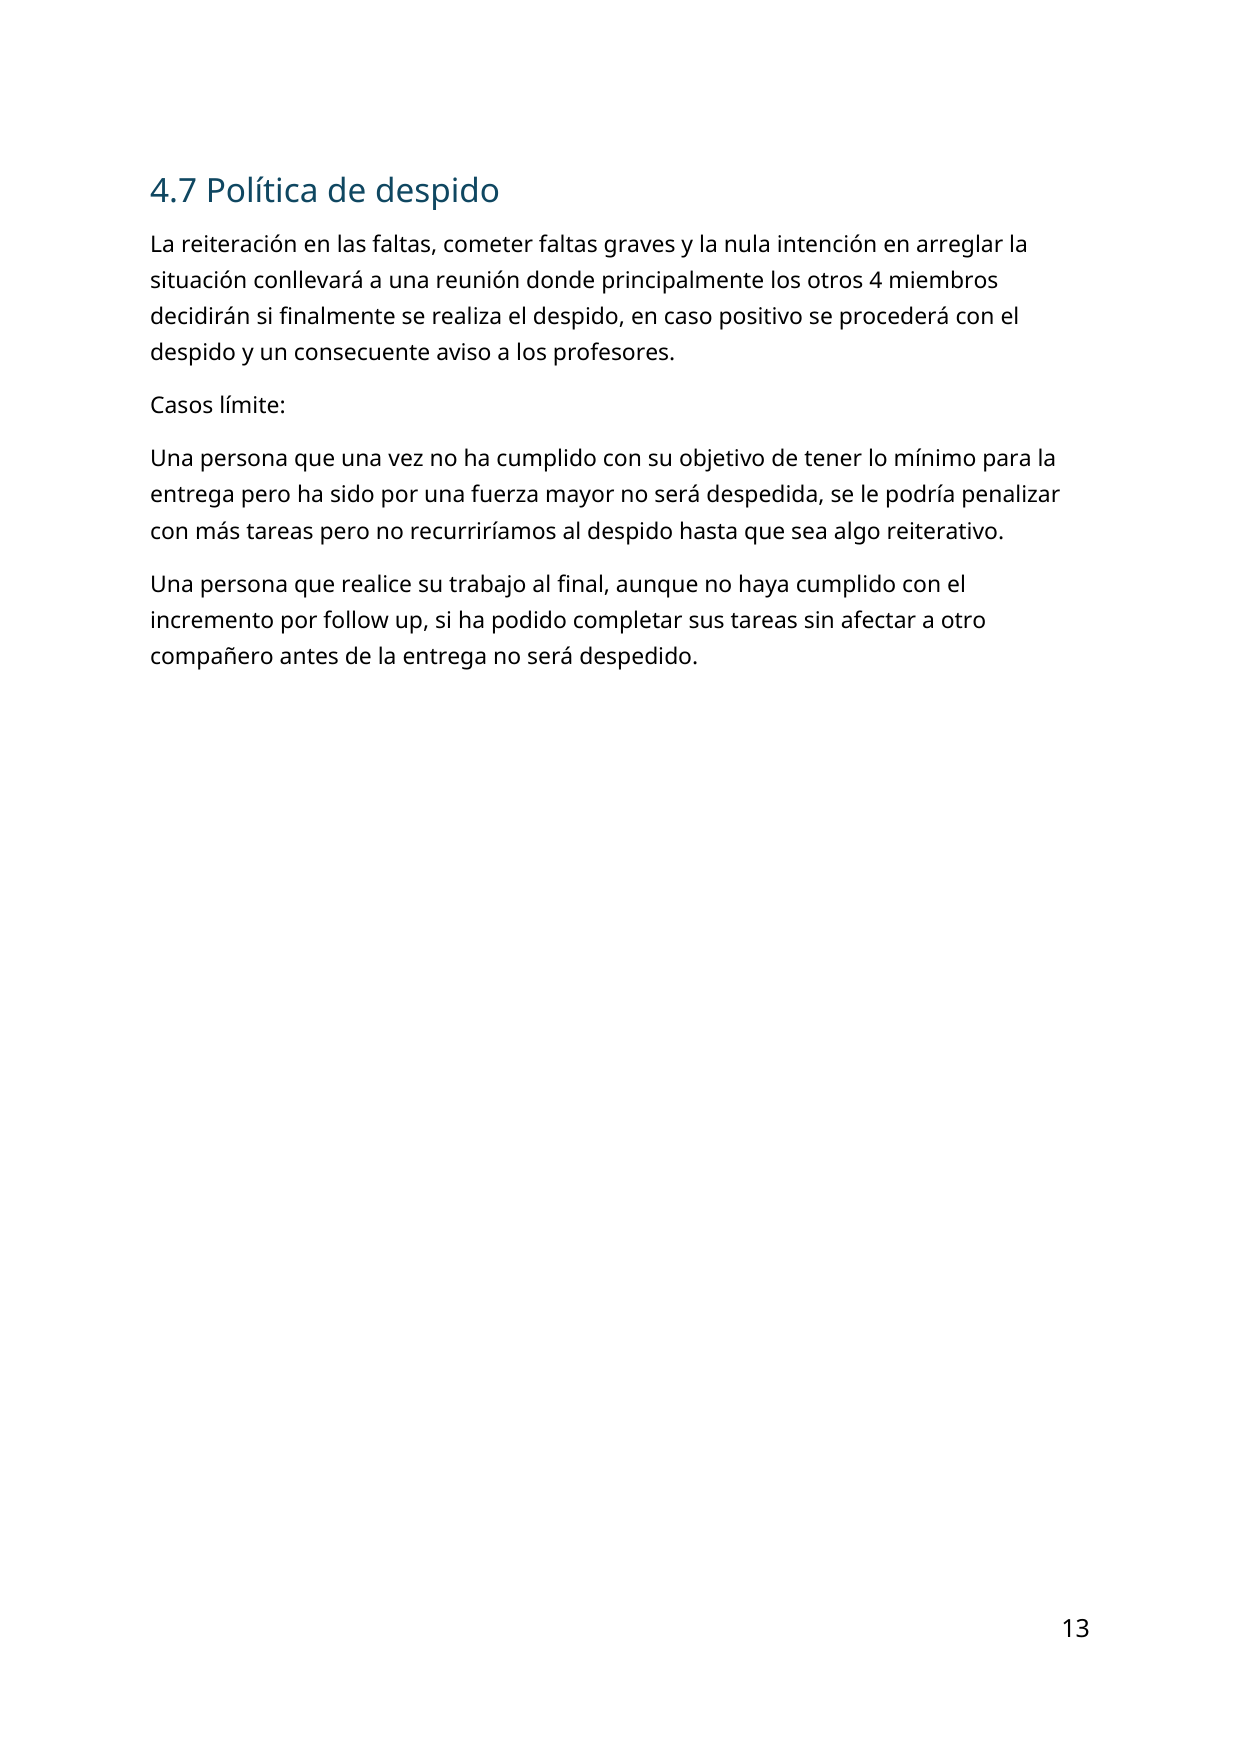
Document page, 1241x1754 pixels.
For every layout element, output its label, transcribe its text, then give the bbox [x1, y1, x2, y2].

text Casos límite: [150, 389, 1090, 421]
text La reiteración en las faltas, cometer faltas graves y la nula intención en arreglar la situación conllevará a una reunión donde principalmente los otros 4 miembros decidirán si finalmente se realiza el despido, en caso positivo se procederá con el despido y un consecuente aviso a los profesores. [150, 228, 1090, 368]
text Una persona que una vez no ha cumplido con su objetivo de tener lo mínimo para la entrega pero ha sido por una fuerza mayor no será despedida, se le podría penalizar con más tareas pero no recurriríamos al despido hasta que sea algo reiterativo. [150, 442, 1090, 546]
text Una persona que realice su trabajo al final, aunque no haya cumplido con el incremento por follow up, si ha podido completar sus tareas sin afectar a otro compañero antes de la entrega no será despedido. [150, 568, 1090, 671]
subtitle 4.7 Política de despido [150, 167, 1090, 212]
